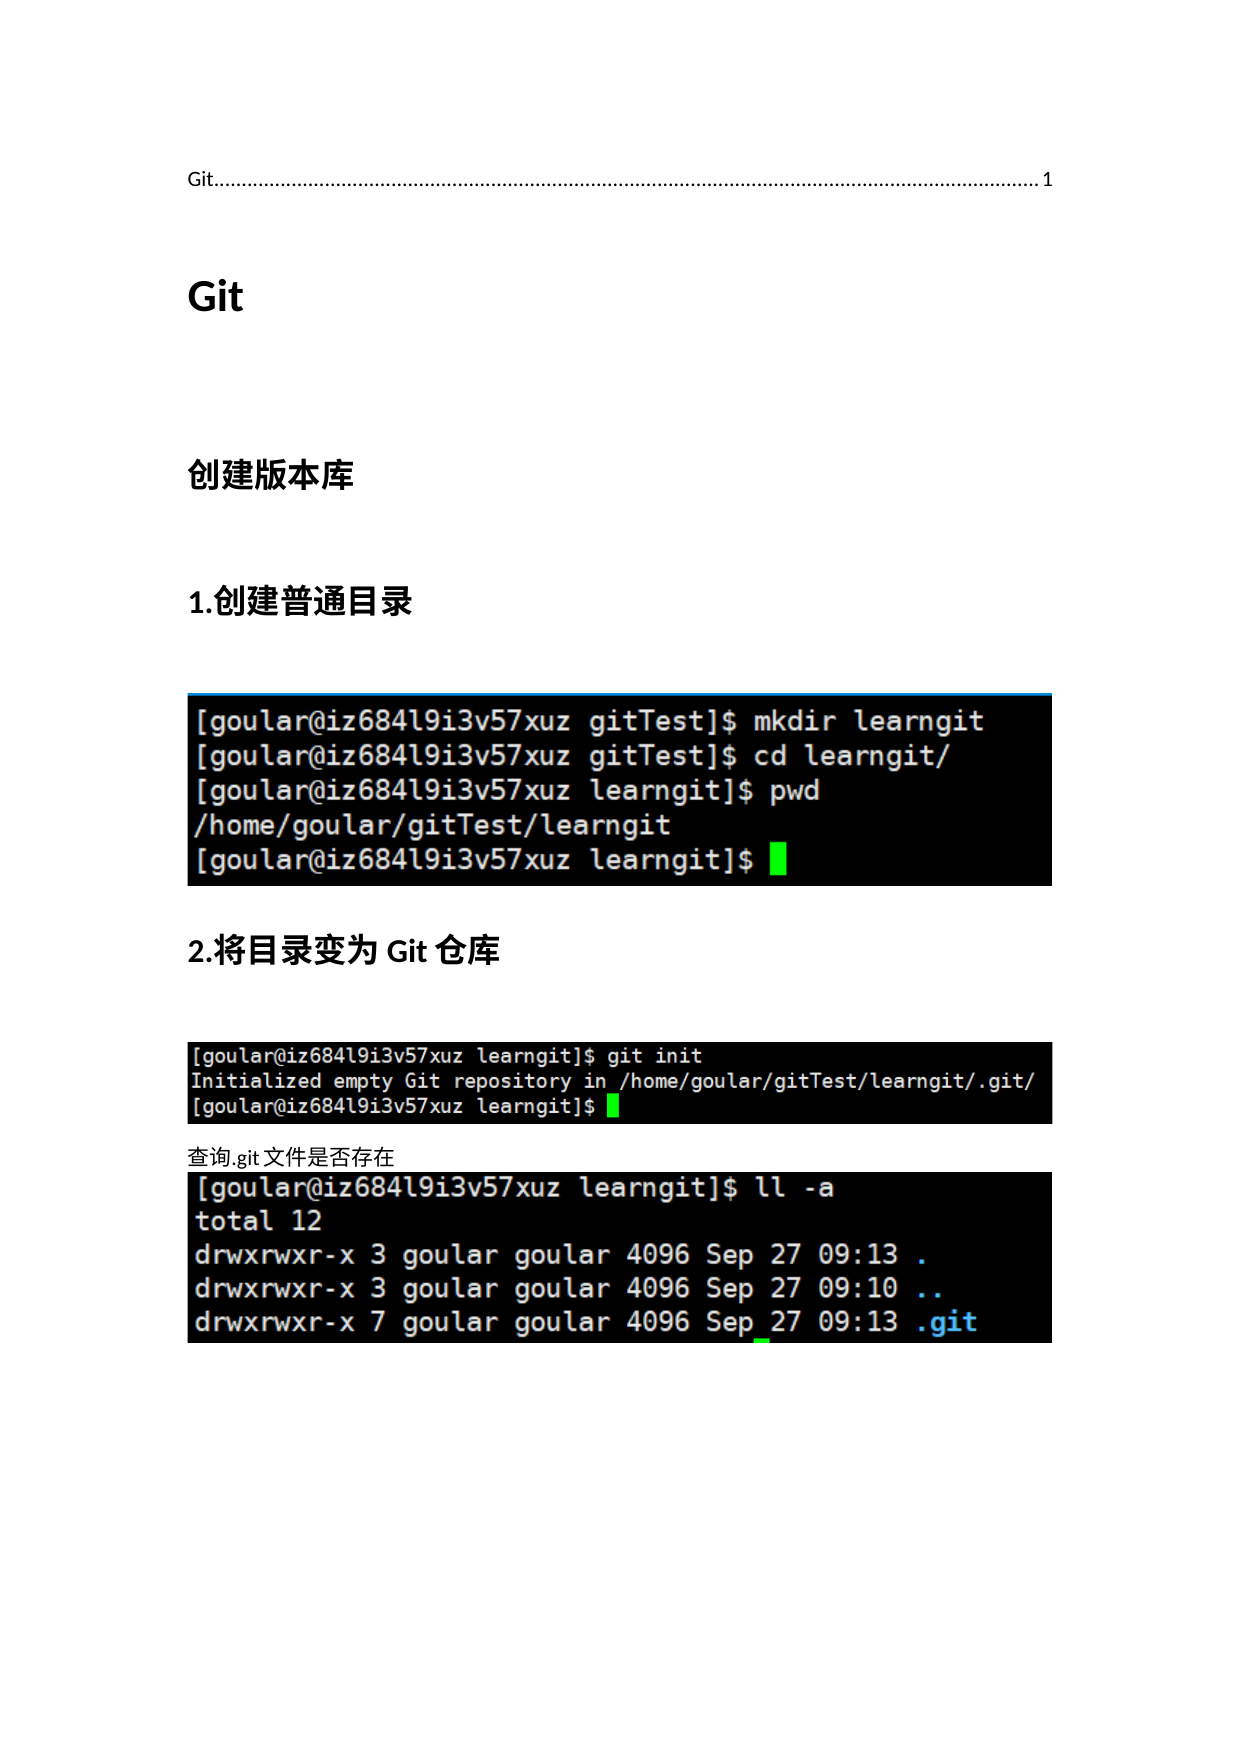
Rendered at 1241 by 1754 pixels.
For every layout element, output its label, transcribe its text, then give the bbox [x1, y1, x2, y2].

picture [187, 693, 1052, 886]
subtitle 创建版本库 [187, 440, 1053, 505]
list 查询.git文件是否存在 [187, 1140, 1053, 1172]
picture [187, 1042, 1053, 1124]
subtitle 创建普通目录 [187, 567, 1053, 632]
subtitle 将目录变为Git仓库 [187, 916, 1053, 981]
picture [187, 1172, 1052, 1343]
text Git 1 [187, 162, 1053, 194]
subtitle Git [187, 262, 1053, 327]
